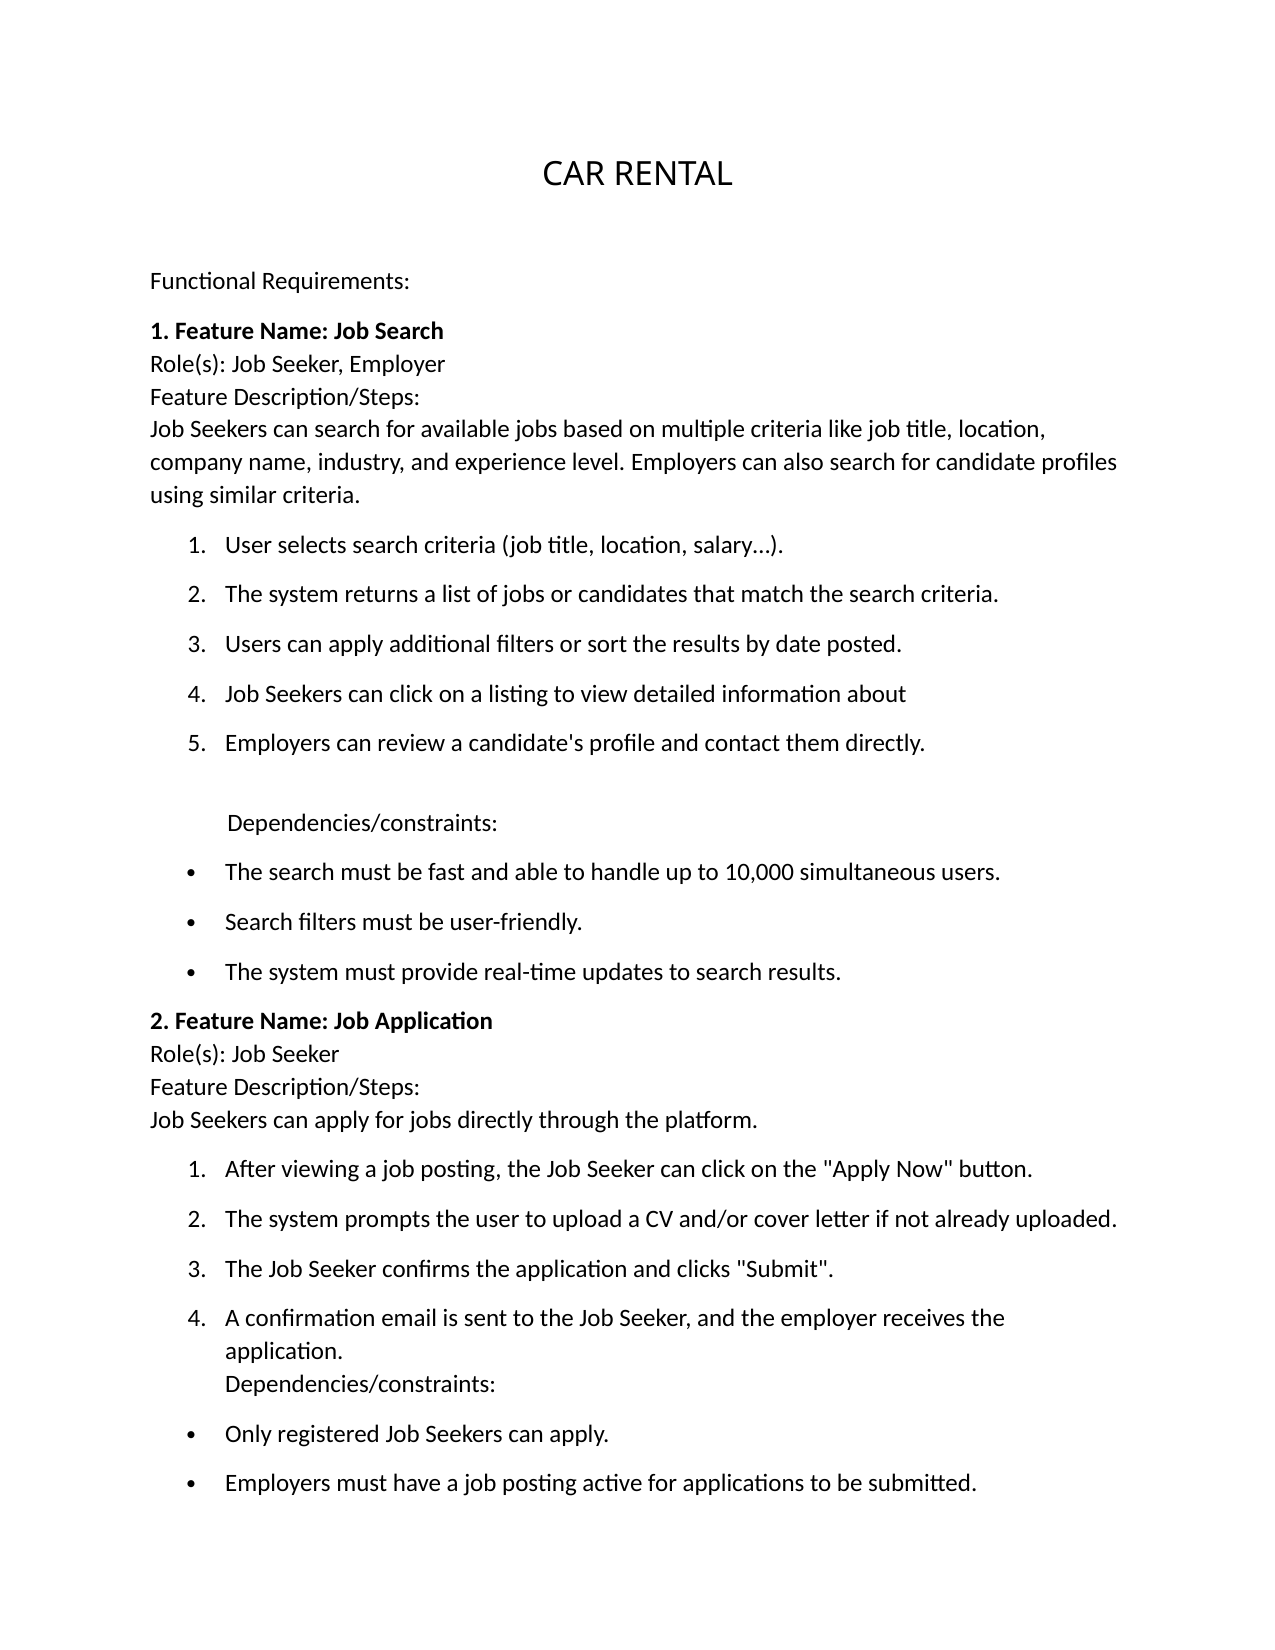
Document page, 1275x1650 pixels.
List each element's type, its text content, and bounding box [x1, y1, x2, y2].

list After viewing a job posting, the Job Seeker can click on the "Apply Now" button. [187, 1153, 1125, 1184]
list Only registered Job Seekers can apply. [187, 1418, 1125, 1448]
list Search filters must be user-friendly. [187, 906, 1125, 937]
text 2. Feature Name: Job Application Role(s): Job Seeker Feature Description/Steps: Job Seekers can apply for jobs directly through the platform. [150, 1005, 1125, 1134]
list Users can apply additional filters or sort the results by date posted. [187, 628, 1125, 659]
list User selects search criteria (job title, location, salary…). [187, 529, 1125, 559]
list The search must be fast and able to handle up to 10,000 simultaneous users. [187, 856, 1125, 887]
text 1. Feature Name: Job Search Role(s): Job Seeker, Employer Feature Description/Steps: Job Seekers can search for available jobs based on multiple criteria like job title, location, company name, industry, and experience level. Employers can also search for candidate profiles using similar criteria. [150, 315, 1125, 510]
text Dependencies/constraints: [187, 807, 1125, 837]
list The system must provide real-time updates to search results. [187, 956, 1125, 986]
list The system prompts the user to upload a CV and/or cover letter if not already uploaded. [187, 1203, 1125, 1234]
list The system returns a list of jobs or candidates that match the search criteria. [187, 578, 1125, 609]
text CAR RENTAL [150, 150, 1125, 195]
list A confirmation email is sent to the Job Seeker, and the employer receives the application. Dependencies/constraints: [187, 1302, 1125, 1399]
list The Job Seeker confirms the application and clicks "Submit". [187, 1253, 1125, 1283]
list Employers must have a job posting active for applications to be submitted. [187, 1467, 1125, 1498]
text Functional Requirements: [150, 265, 1125, 296]
list Employers can review a candidate's profile and contact them directly. [187, 727, 1125, 788]
list Job Seekers can click on a listing to view detailed information about [187, 678, 1125, 708]
